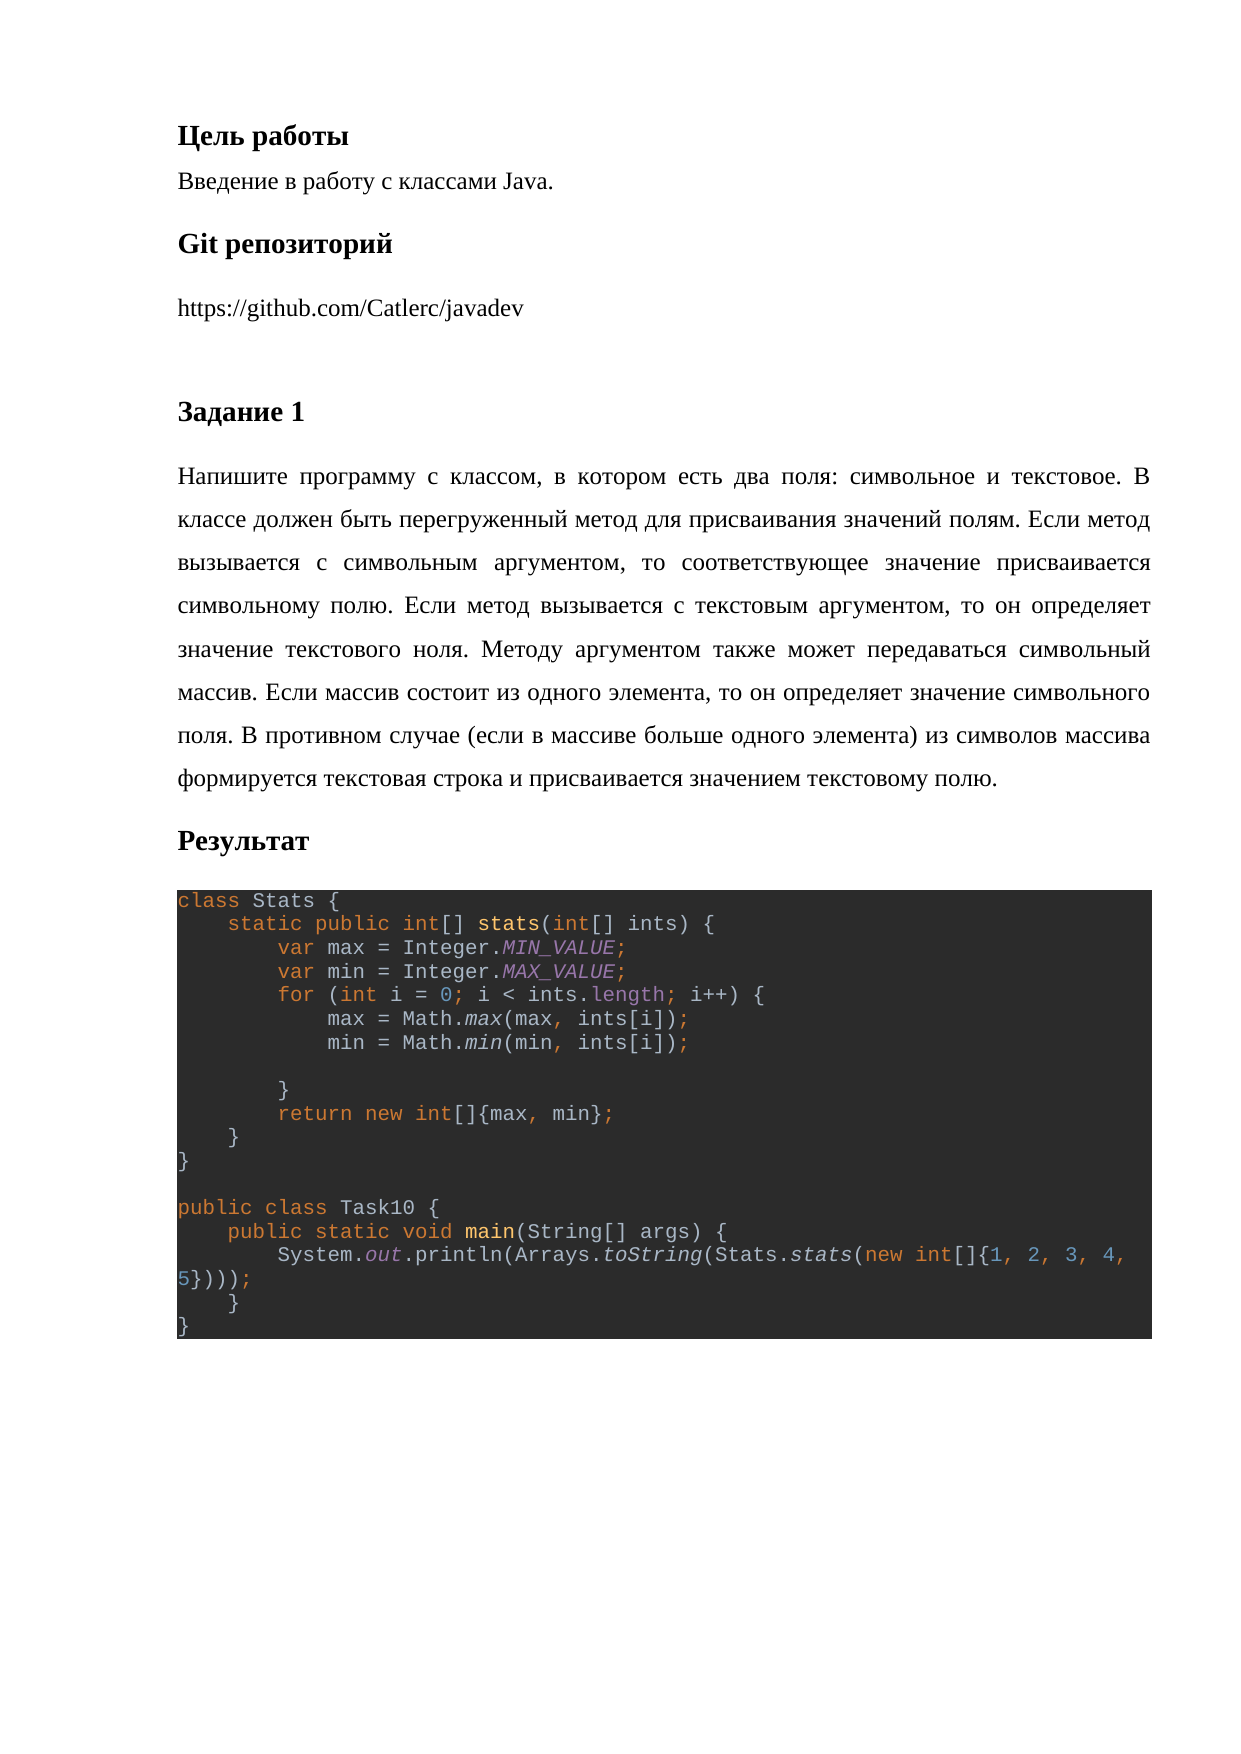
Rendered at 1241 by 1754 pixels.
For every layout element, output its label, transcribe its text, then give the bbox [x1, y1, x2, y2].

text Цель работы Введение в работу с классами Java. [177, 118, 1152, 195]
text Напишите программу с классом, в котором есть два поля: символьное и текстовое. В классе должен быть перегруженный метод для присваивания значений полям. Если метод вызывается с символьным аргументом, то соответствующее значение присваивается символьному полю. Если метод вызывается с текстовым аргументом, то он определяет значение текстового ноля. Методу аргументом также может передаваться символьный массив. Если массив состоит из одного элемента, то он определяет значение символьного поля. В противном случае (если в массиве больше одного элемента) из символов массива формируется текстовая строка и присваивается значением текстовому полю. [177, 461, 1152, 792]
text Результат [177, 823, 1152, 856]
text Задание 1 [177, 394, 1152, 428]
text class Stats { static public int[] stats(int[] ints) { var max = Integer.MIN_VALUE; var min = Integer.MAX_VALUE; for (int i = 0; i < ints.length; i++) { max = Math.max(max, ints[i]); min = Math.min(min, ints[i]); } return new int[]{max, min}; } } public class Task10 { public static void main(String[] args) { System.out.println(Arrays.toString(Stats.stats(new int[]{1, 2, 3, 4, 5}))); } } [177, 890, 1152, 1339]
text https://github.com/Catlerc/javadev [177, 293, 1152, 363]
text Git репозиторий [177, 226, 1152, 259]
